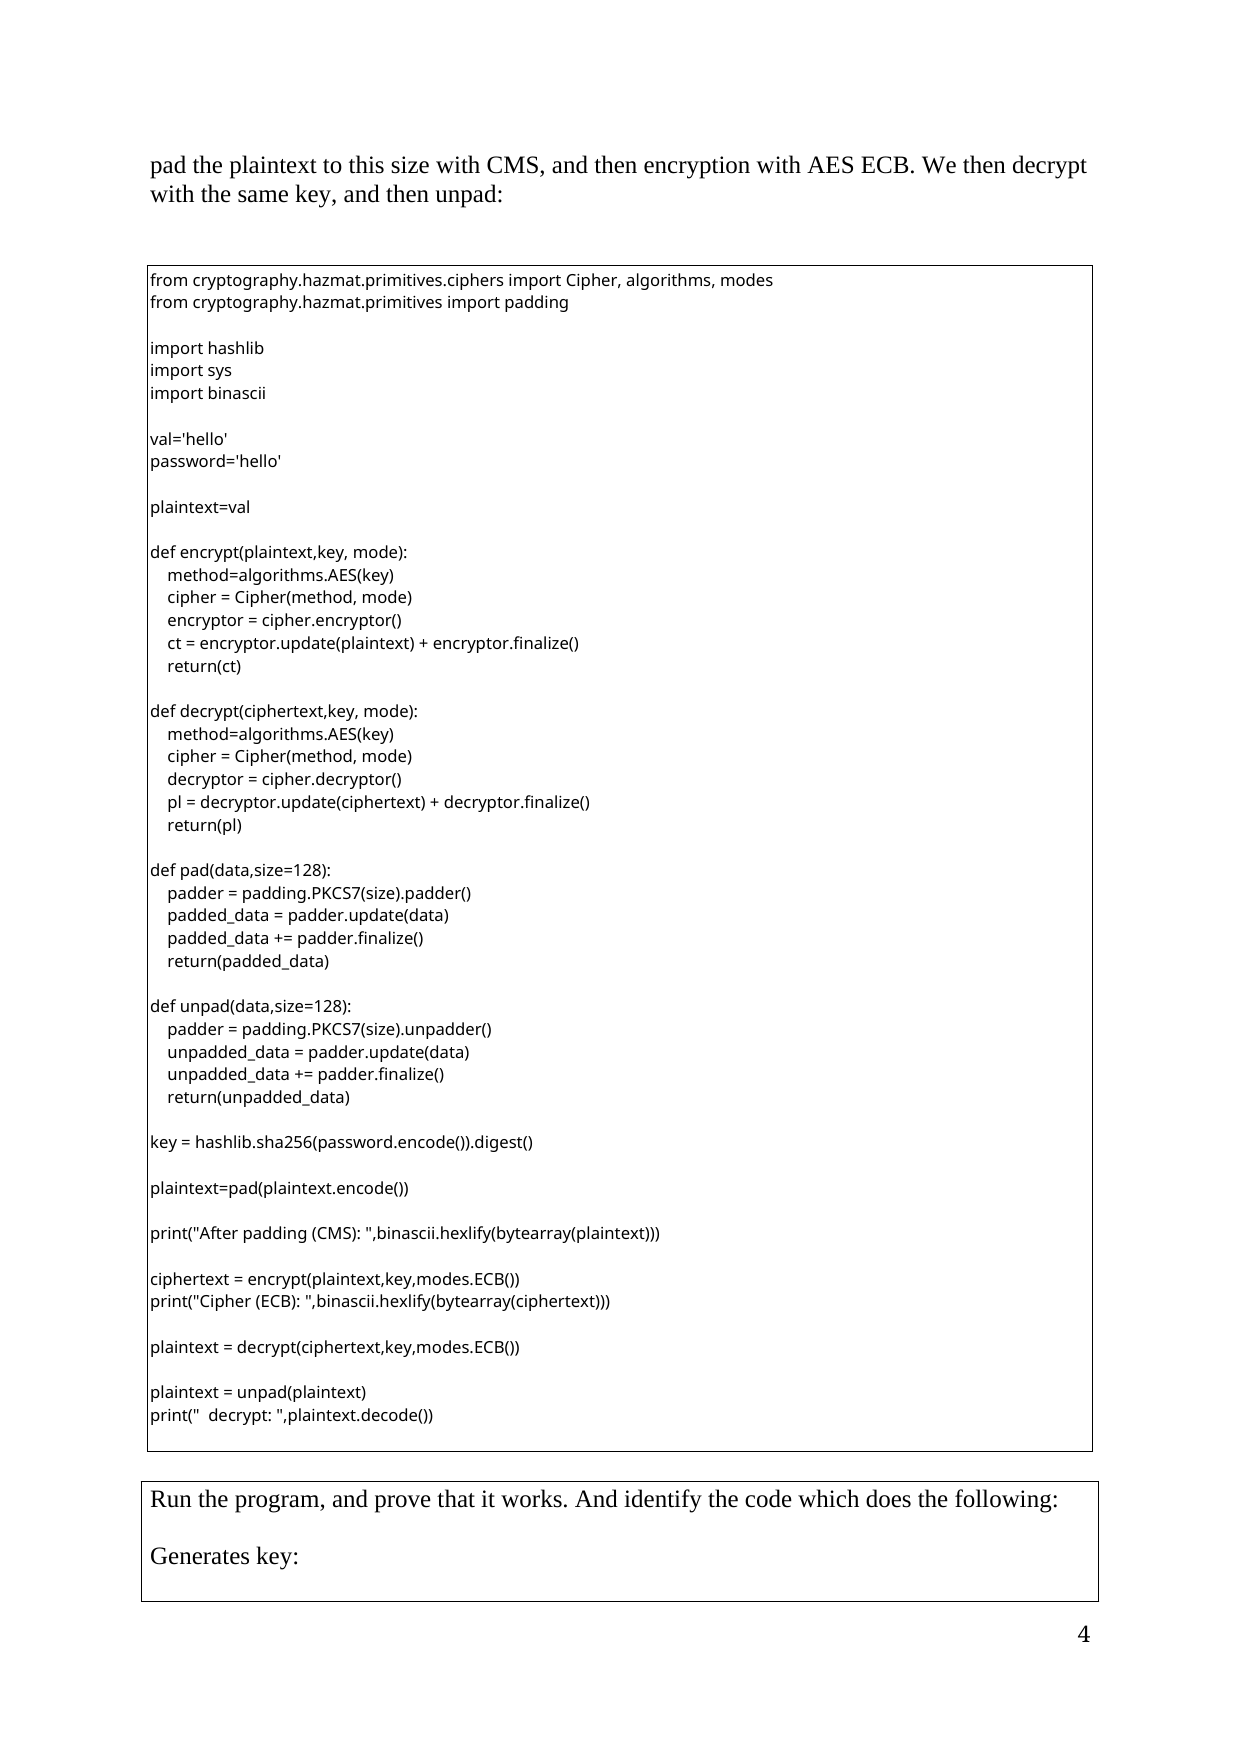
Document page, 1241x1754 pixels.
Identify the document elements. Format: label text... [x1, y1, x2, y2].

text key = hashlib.sha256(password.encode()).digest() [150, 1131, 1090, 1154]
text cipher = Cipher(method, mode) [150, 745, 1090, 768]
text plaintext=val [150, 495, 1090, 518]
text import sys [150, 359, 1090, 382]
text cipher = Cipher(method, mode) [150, 586, 1090, 609]
text method=algorithms.AES(key) [150, 563, 1090, 586]
text unpadded_data = padder.update(data) [150, 1040, 1090, 1063]
text print(" decrypt: ",plaintext.decode()) [150, 1403, 1090, 1426]
text padder = padding.PKCS7(size).unpadder() [150, 1017, 1090, 1040]
text plaintext = unpad(plaintext) [150, 1381, 1090, 1403]
text pl = decryptor.update(ciphertext) + decryptor.finalize() [150, 790, 1090, 813]
text return(ct) [150, 654, 1090, 677]
text ciphertext = encrypt(plaintext,key,modes.ECB()) [150, 1267, 1090, 1290]
text return(padded_data) [150, 949, 1090, 972]
text return(pl) [150, 813, 1090, 836]
text print("Cipher (ECB): ",binascii.hexlify(bytearray(ciphertext))) [150, 1290, 1090, 1313]
text def decrypt(ciphertext,key, mode): [150, 699, 1090, 722]
text def unpad(data,size=128): [150, 995, 1090, 1017]
text ct = encryptor.update(plaintext) + encryptor.finalize() [150, 631, 1090, 654]
text unpadded_data += padder.finalize() [150, 1063, 1090, 1086]
text Run the program, and prove that it works. And identify the code which does the following: [142, 1482, 1098, 1513]
text padded_data = padder.update(data) [150, 904, 1090, 927]
text password='hello' [150, 450, 1090, 472]
text padded_data += padder.finalize() [150, 927, 1090, 949]
text padder = padding.PKCS7(size).padder() [150, 881, 1090, 904]
text def pad(data,size=128): [150, 858, 1090, 881]
text return(unpadded_data) [150, 1086, 1090, 1108]
text import binascii [150, 382, 1090, 404]
text method=algorithms.AES(key) [150, 722, 1090, 745]
text Generates key: [150, 1541, 1090, 1570]
text from cryptography.hazmat.primitives.ciphers import Cipher, algorithms, modes [148, 266, 1092, 291]
text from cryptography.hazmat.primitives import padding [150, 291, 1090, 313]
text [150, 150, 1090, 207]
text encryptor = cipher.encryptor() [150, 609, 1090, 631]
text plaintext = decrypt(ciphertext,key,modes.ECB()) [150, 1335, 1090, 1358]
text val='hello' [150, 427, 1090, 450]
text decryptor = cipher.decryptor() [150, 768, 1090, 790]
text def encrypt(plaintext,key, mode): [150, 541, 1090, 563]
text plaintext=pad(plaintext.encode()) [150, 1176, 1090, 1199]
text import hashlib [150, 336, 1090, 359]
text print("After padding (CMS): ",binascii.hexlify(bytearray(plaintext))) [150, 1222, 1090, 1244]
